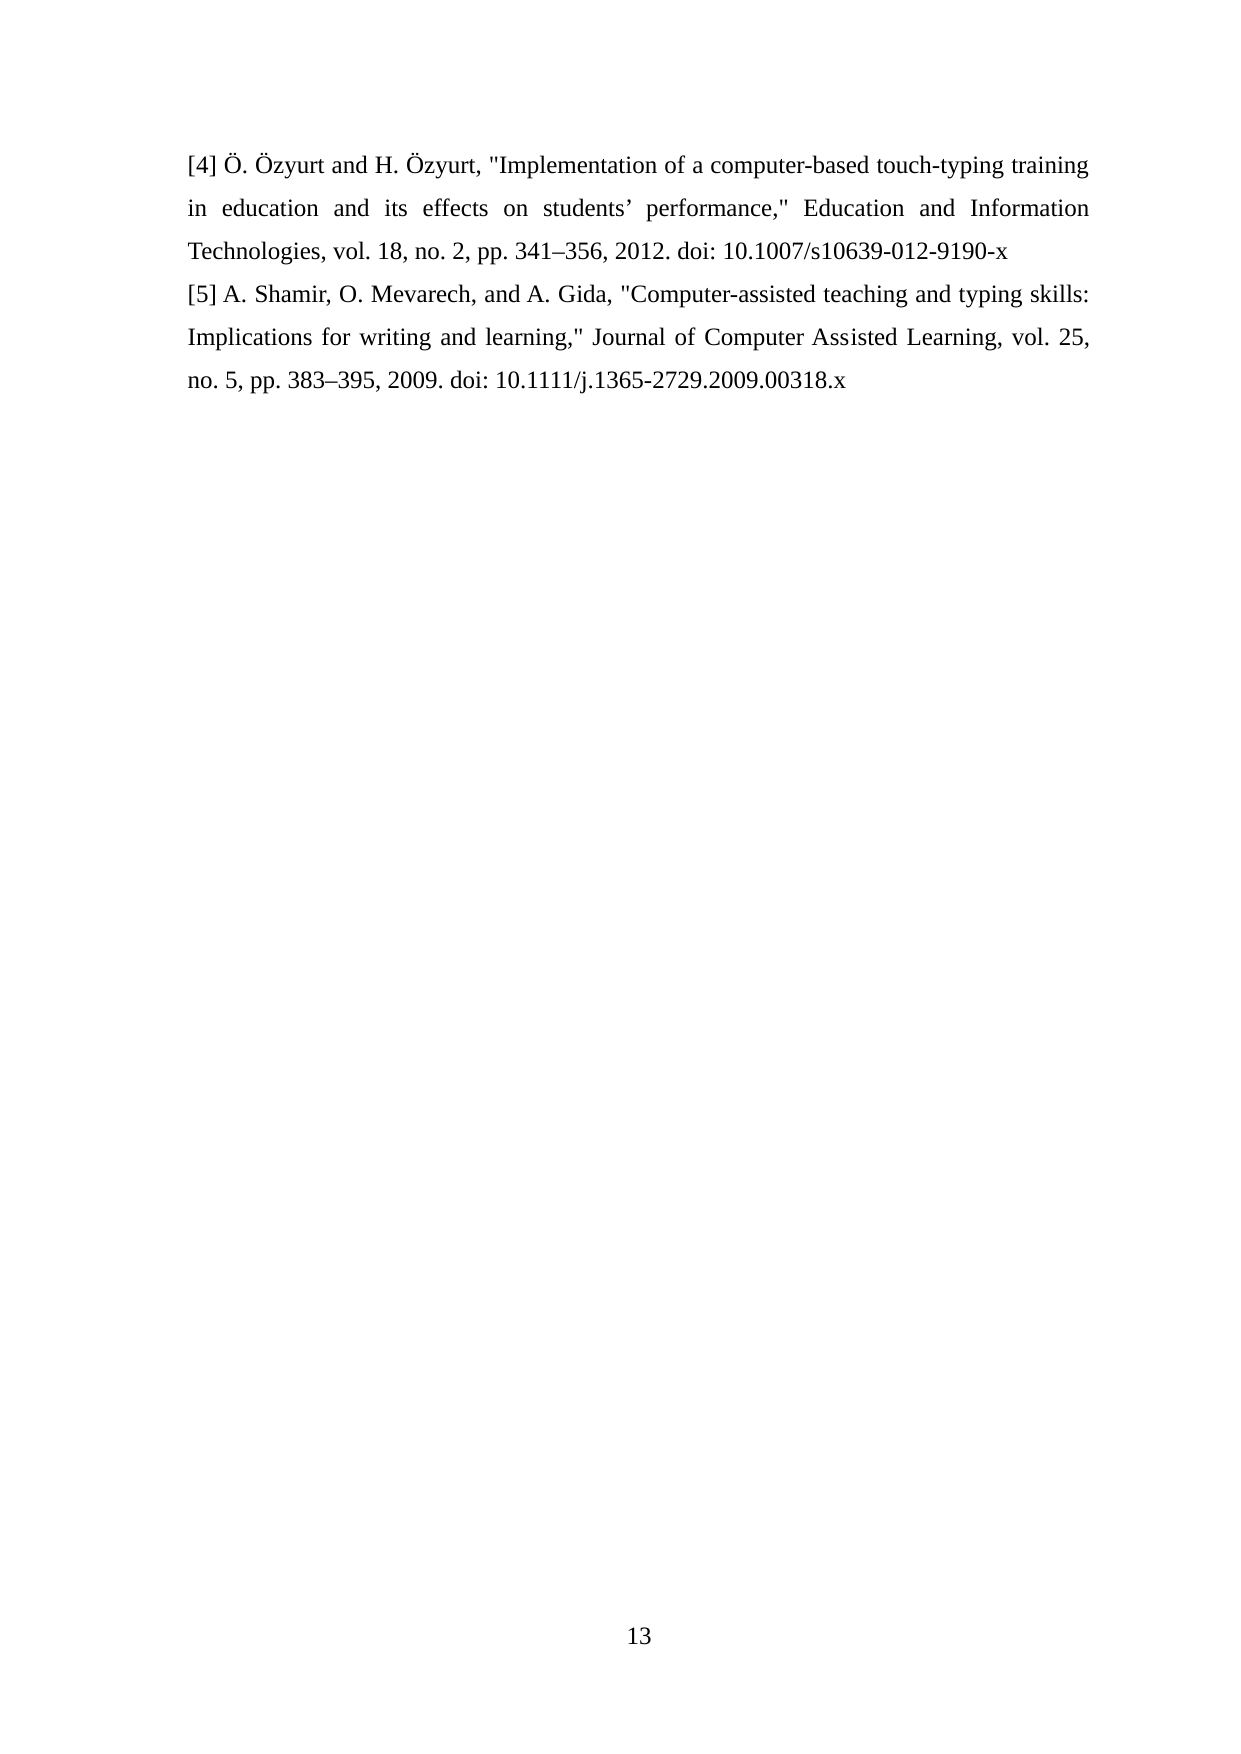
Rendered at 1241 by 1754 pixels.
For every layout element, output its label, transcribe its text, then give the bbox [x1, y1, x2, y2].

text [5] A. Shamir, O. Mevarech, and A. Gida, "Computer-assisted teaching and typing skills: Implications for writing and learning," Journal of Computer Assisted Learning, vol. 25, no. 5, pp. 383–395, 2009. doi: 10.1111/j.1365-2729.2009.00318.x [187, 279, 1090, 394]
text [4] Ö. Özyurt and H. Özyurt, "Implementation of a computer-based touch-typing training in education and its effects on students’ performance," Education and Information Technologies, vol. 18, no. 2, pp. 341–356, 2012. doi: 10.1007/s10639-012-9190-x [187, 150, 1090, 265]
